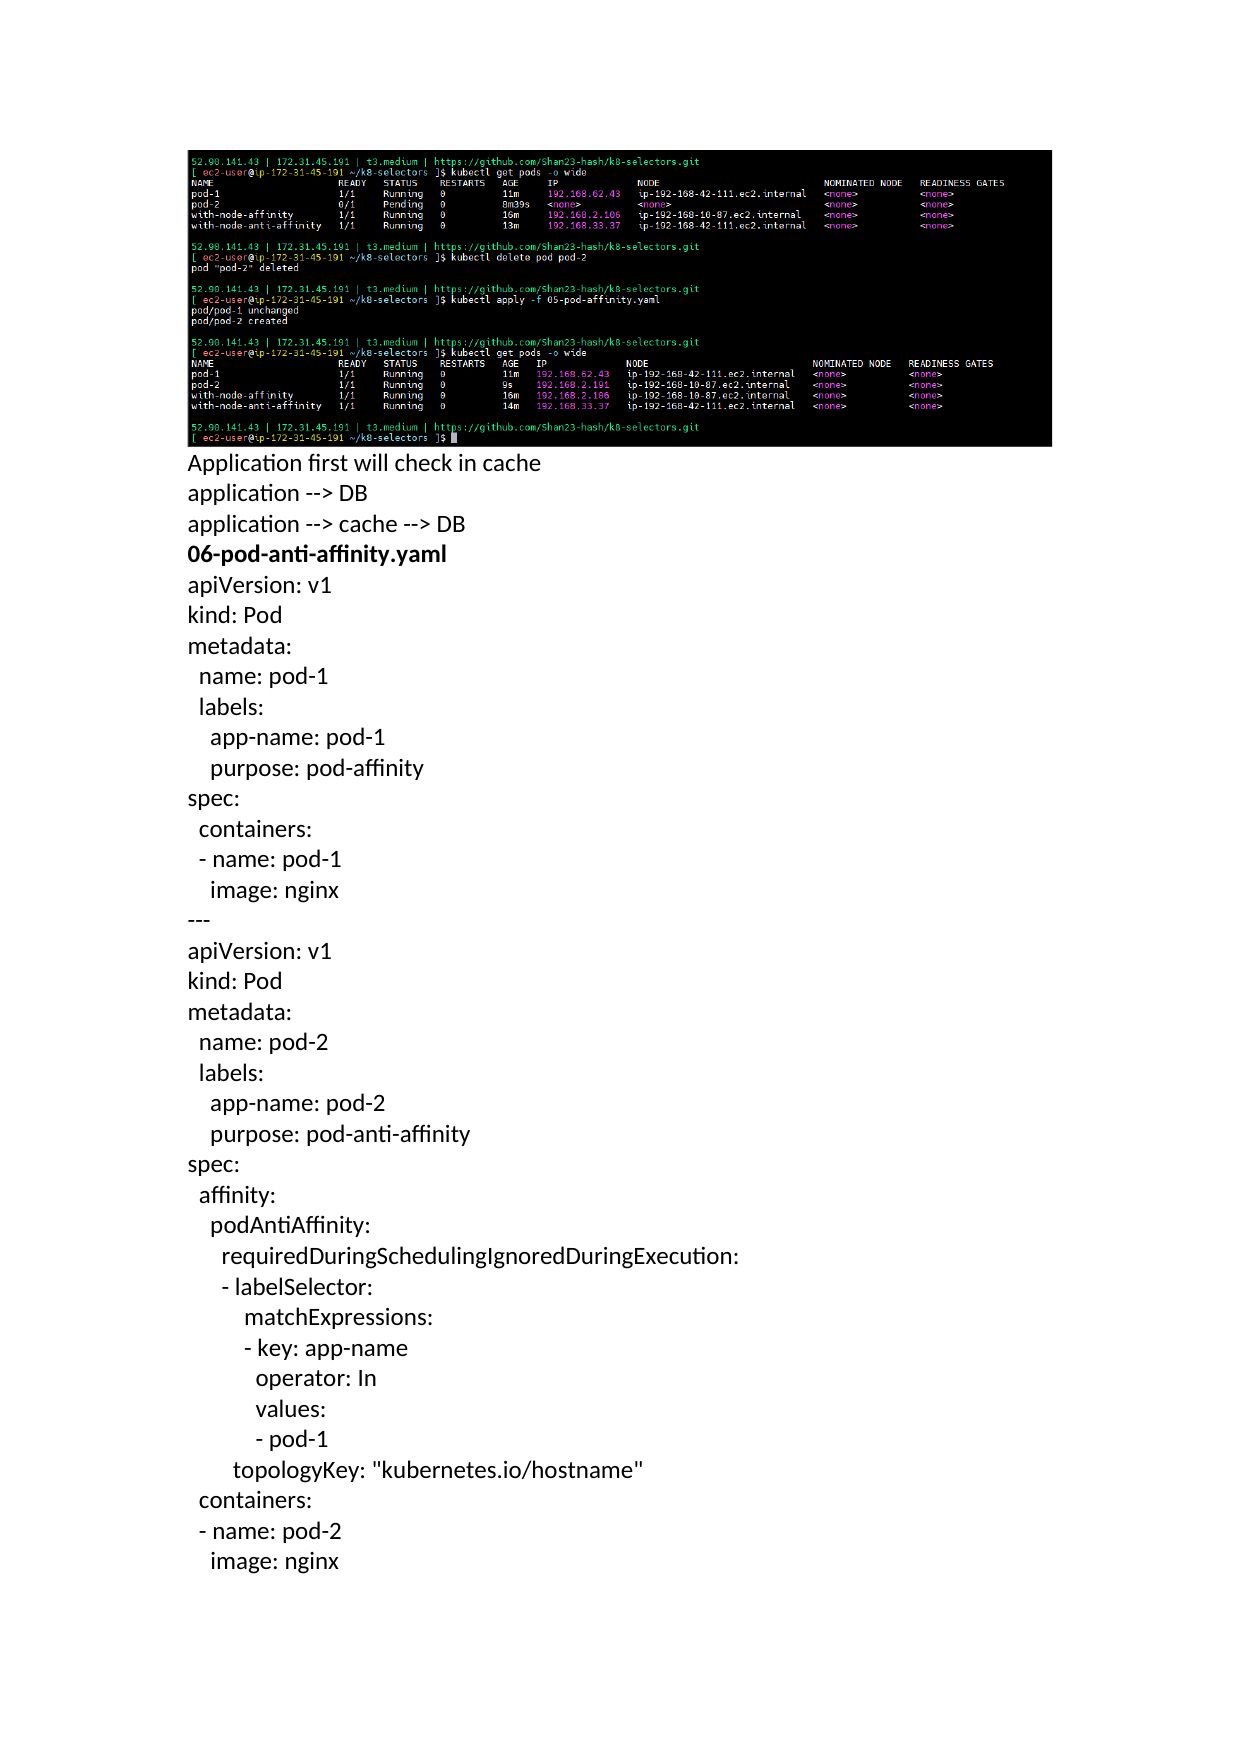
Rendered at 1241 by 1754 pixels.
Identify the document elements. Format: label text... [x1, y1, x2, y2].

text values: [187, 1393, 1053, 1423]
text apiVersion: v1 [187, 935, 1053, 966]
text - name: pod-2 [187, 1515, 1053, 1545]
text labels: [187, 1057, 1053, 1088]
text containers: [187, 813, 1053, 843]
text name: pod-2 [187, 1027, 1053, 1057]
text 06-pod-anti-affinity.yaml [187, 538, 1053, 569]
text - labelSelector: [187, 1271, 1053, 1301]
text application --> DB [187, 477, 1053, 508]
text app-name: pod-2 [187, 1088, 1053, 1118]
text apiVersion: v1 [187, 569, 1053, 599]
text metadata: [187, 630, 1053, 660]
text spec: [187, 1149, 1053, 1179]
text affinity: [187, 1179, 1053, 1210]
text image: nginx [187, 874, 1053, 904]
text kind: Pod [187, 966, 1053, 996]
text spec: [187, 782, 1053, 813]
text Application first will check in cache [187, 447, 1053, 477]
text containers: [187, 1484, 1053, 1515]
text image: nginx [187, 1545, 1053, 1576]
text application --> cache --> DB [187, 508, 1053, 538]
picture [187, 150, 1053, 447]
text app-name: pod-1 [187, 721, 1053, 752]
text name: pod-1 [187, 660, 1053, 691]
text --- [187, 904, 1053, 935]
text purpose: pod-affinity [187, 752, 1053, 782]
text podAntiAffinity: [187, 1210, 1053, 1240]
text operator: In [187, 1362, 1053, 1393]
text - pod-1 [187, 1423, 1053, 1454]
text requiredDuringSchedulingIgnoredDuringExecution: [187, 1240, 1053, 1271]
text labels: [187, 691, 1053, 721]
text topologyKey: "kubernetes.io/hostname" [187, 1454, 1053, 1484]
text - key: app-name [187, 1332, 1053, 1362]
text - name: pod-1 [187, 843, 1053, 874]
text metadata: [187, 996, 1053, 1027]
text purpose: pod-anti-affinity [187, 1118, 1053, 1149]
text kind: Pod [187, 599, 1053, 630]
text matchExpressions: [187, 1301, 1053, 1332]
